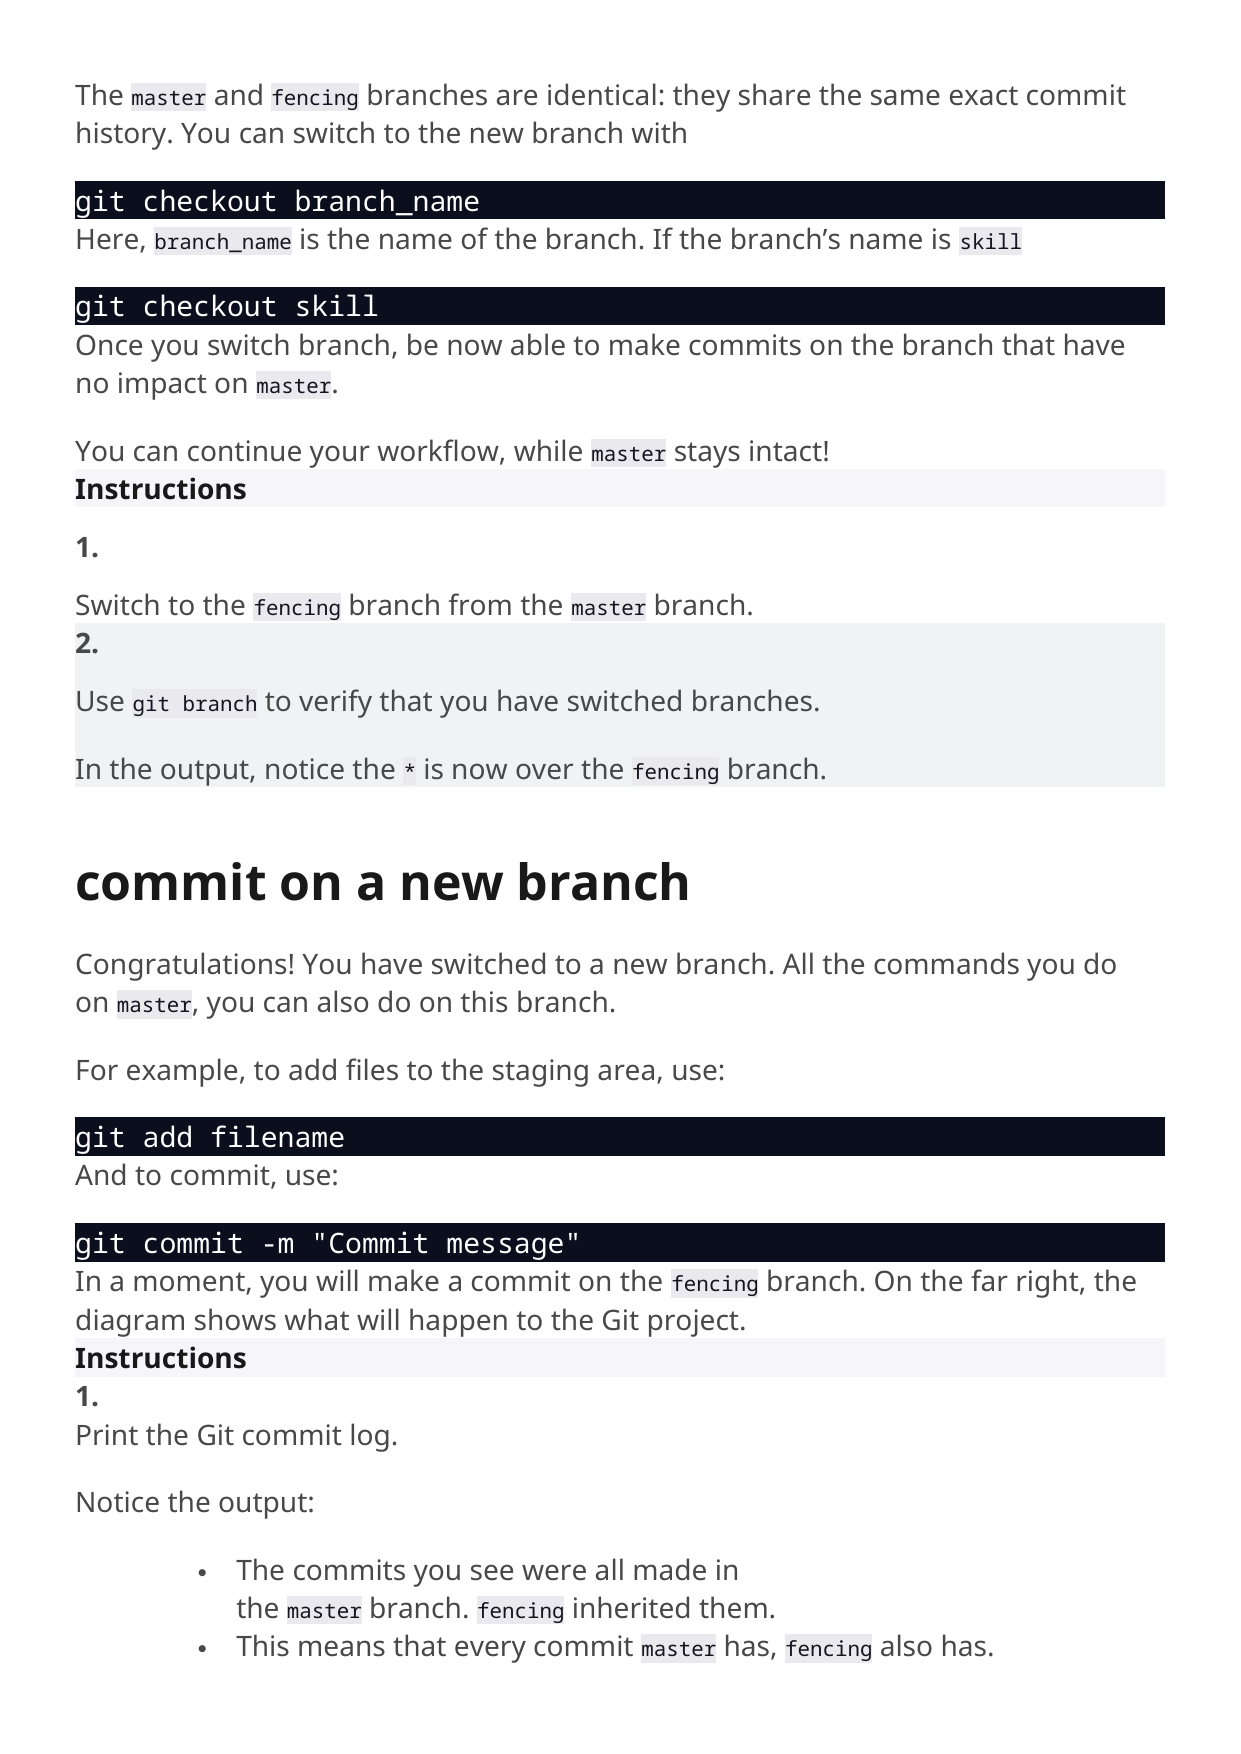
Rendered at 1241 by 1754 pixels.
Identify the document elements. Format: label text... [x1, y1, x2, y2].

text Use git branch to verify that you have switched branches. [75, 682, 1165, 720]
text git commit -m "Commit message" [75, 1223, 1165, 1262]
text In the output, notice the * is now over the fencing branch. [75, 749, 1165, 787]
text Here, branch_name is the name of the branch. If the branch’s name is skill [75, 219, 1165, 257]
text The master and fencing branches are identical: they share the same exact commit history. You can switch to the new branch with [75, 75, 1165, 152]
text In a moment, you will make a commit on the fencing branch. On the far right, the diagram shows what will happen to the Git project. [75, 1262, 1165, 1338]
text Notice the output: [75, 1482, 1165, 1521]
text git checkout skill [75, 287, 1165, 325]
text You can continue your workflow, while master stays intact! [75, 431, 1165, 469]
list The commits you see were all made in the master branch. fencing inherited them. [198, 1550, 1165, 1627]
text 1. [75, 527, 1165, 566]
text For example, to add files to the staging area, use: [75, 1050, 1165, 1088]
text Instructions [75, 469, 1165, 507]
text 1. [75, 1377, 1165, 1415]
text git add filename [75, 1117, 1165, 1156]
text 2. [75, 623, 1165, 662]
text Print the Git commit log. [75, 1415, 1165, 1453]
text git checkout branch_name [75, 181, 1165, 219]
list This means that every commit master has, fencing also has. [198, 1627, 1165, 1665]
text Congratulations! You have switched to a new branch. All the commands you do on master, you can also do on this branch. [75, 944, 1165, 1021]
text Once you switch branch, be now able to make commits on the branch that have no impact on master. [75, 325, 1165, 402]
text And to commit, use: [75, 1156, 1165, 1194]
text Instructions [75, 1338, 1165, 1377]
text Switch to the fencing branch from the master branch. [75, 585, 1165, 623]
text commit on a new branch [75, 847, 1165, 915]
